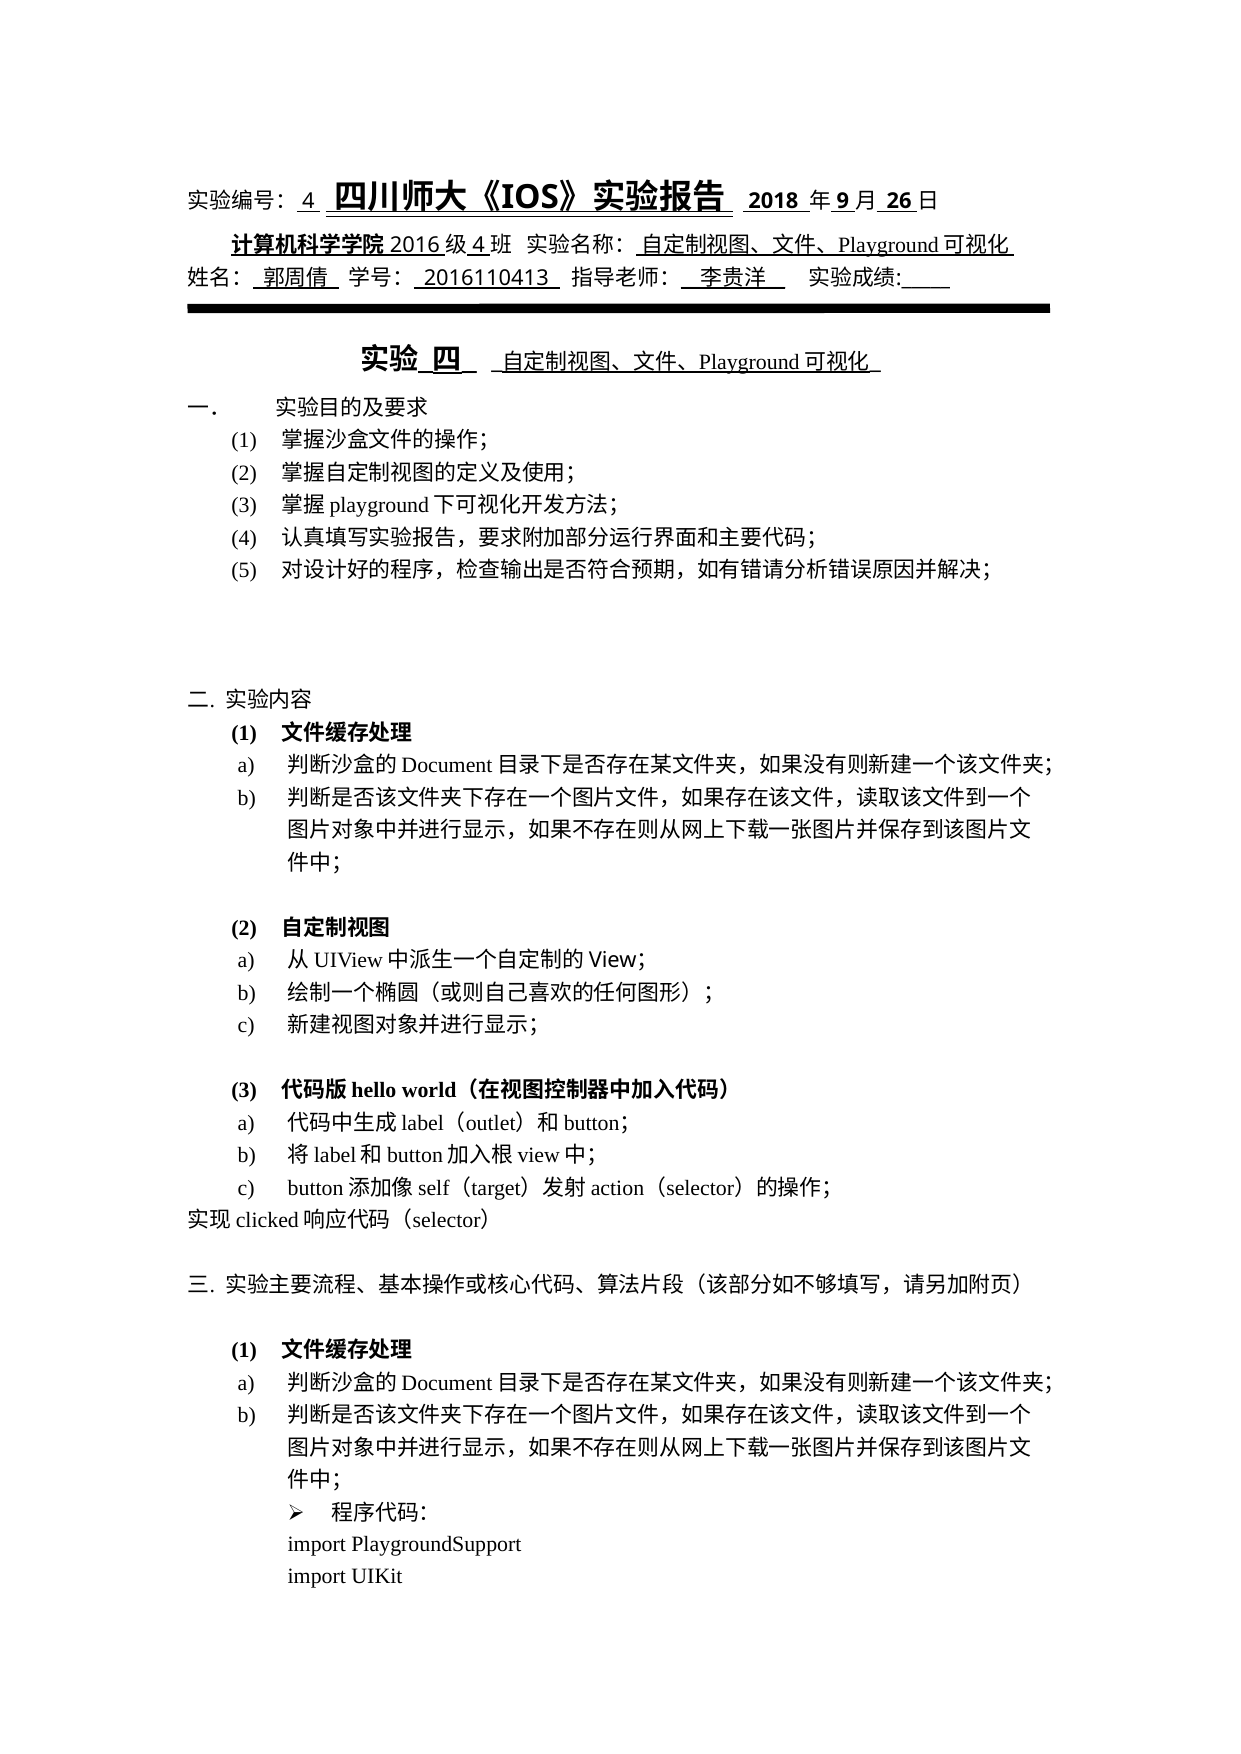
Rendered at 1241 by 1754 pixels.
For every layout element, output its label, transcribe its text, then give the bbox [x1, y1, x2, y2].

list 文件缓存处理 [231, 1332, 1053, 1364]
list 判断是否该文件夹下存在一个图片文件，如果存在该文件，读取该文件到一个图片对象中并进行显示，如果不存在则从网上下载一张图片并保存到该图片文件中； [237, 779, 1053, 877]
list 判断是否该文件夹下存在一个图片文件，如果存在该文件，读取该文件到一个图片对象中并进行显示，如果不存在则从网上下载一张图片并保存到该图片文件中； [237, 1397, 1053, 1494]
text 姓名： 郭周倩 学号： 2016110413 指导老师：__李贵洋__ 实验成绩:_____ [187, 259, 1053, 292]
text 实现clicked响应代码（selector） [187, 1202, 1053, 1234]
list 从UIView中派生一个自定制的View； [237, 942, 1053, 974]
list 掌握playground下可视化开发方法； [231, 487, 1053, 519]
list 判断沙盒的Document目录下是否存在某文件夹，如果没有则新建一个该文件夹； [237, 1364, 1053, 1397]
list 程序代码： [287, 1494, 1053, 1527]
list 绘制一个椭圆（或则自己喜欢的任何图形）； [237, 974, 1053, 1007]
list import UIKit [287, 1559, 1053, 1592]
list 代码中生成label（outlet）和button； [237, 1104, 1053, 1137]
list import PlaygroundSupport [287, 1527, 1053, 1559]
text 实验编号： 4 四川师大《IOS》实验报告 2018 年 9 月 26 日 [187, 162, 1053, 227]
list 判断沙盒的Document目录下是否存在某文件夹，如果没有则新建一个该文件夹； [237, 747, 1053, 779]
list 实验内容 [187, 682, 1053, 714]
list 新建视图对象并进行显示； [237, 1007, 1053, 1039]
list 对设计好的程序，检查输出是否符合预期，如有错请分析错误原因并解决； [231, 552, 1053, 584]
list 将label和button加入根view中； [237, 1137, 1053, 1169]
list 掌握自定制视图的定义及使用； [231, 454, 1053, 487]
list 文件缓存处理 [231, 714, 1053, 747]
list button添加像self（target）发射action（selector）的操作； [237, 1169, 1053, 1202]
text 实验_四_ _自定制视图、文件、Playground可视化_ [187, 324, 1053, 389]
list 代码版hello world（在视图控制器中加入代码） [231, 1072, 1053, 1104]
list 自定制视图 [231, 909, 1053, 942]
subtitle 计算机科学学院 2016 级 4 班 实验名称： 自定制视图、文件、Playground可视化 [187, 227, 1053, 259]
list 掌握沙盒文件的操作； [231, 422, 1053, 454]
list 实验主要流程、基本操作或核心代码、算法片段（该部分如不够填写，请另加附页） [187, 1267, 1053, 1299]
list 认真填写实验报告，要求附加部分运行界面和主要代码； [231, 519, 1053, 552]
list 实验目的及要求 [187, 389, 1053, 422]
